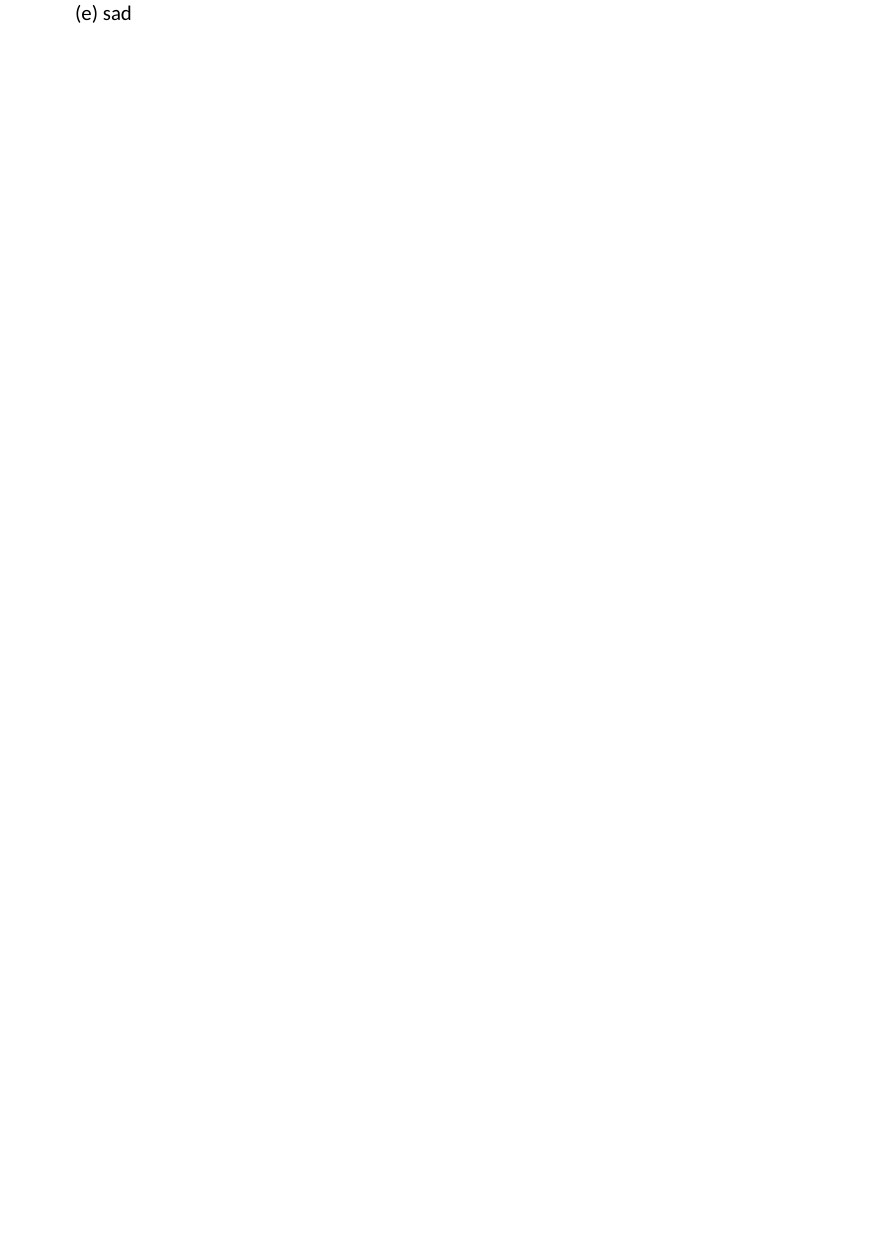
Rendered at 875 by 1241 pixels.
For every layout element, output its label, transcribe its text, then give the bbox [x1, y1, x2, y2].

text (e) sad [75, 0, 872, 25]
